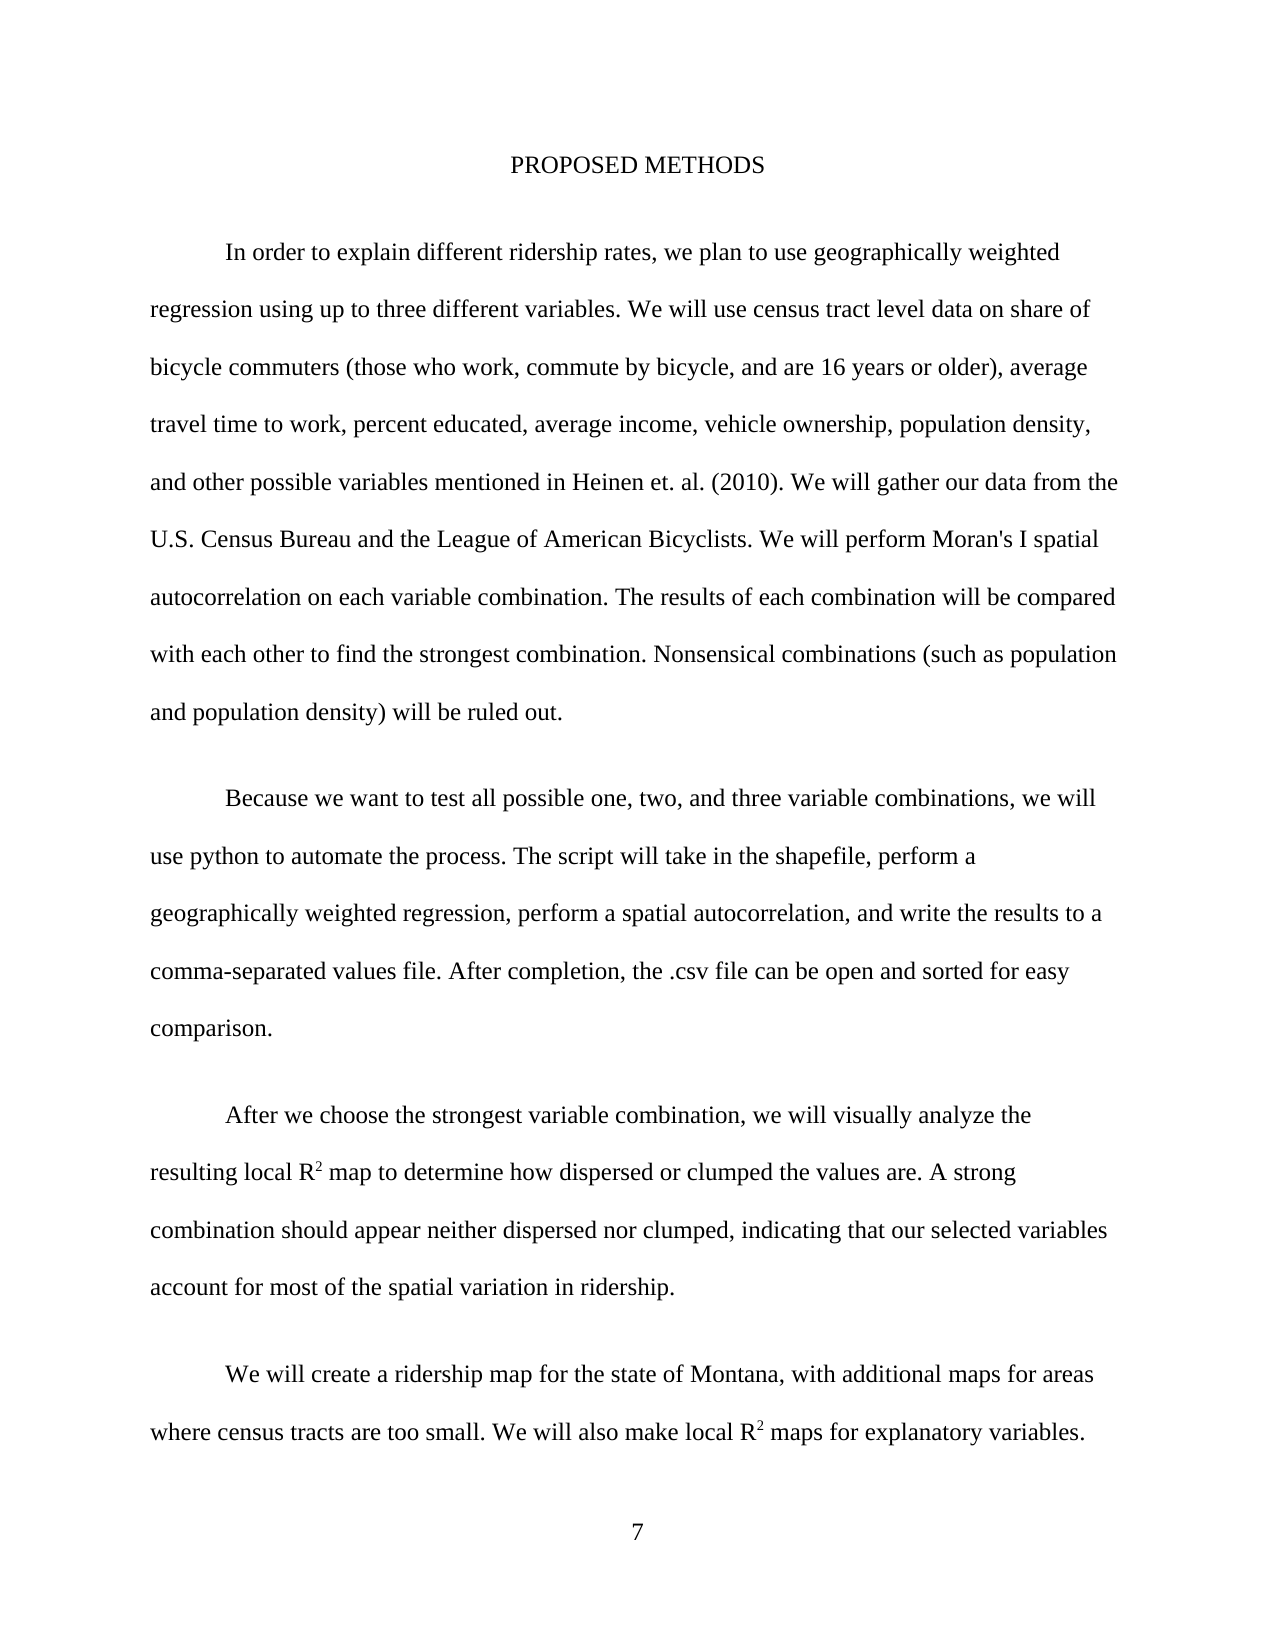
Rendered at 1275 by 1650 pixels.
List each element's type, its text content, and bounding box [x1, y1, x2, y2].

text Because we want to test all possible one, two, and three variable combinations, we will use python to automate the process. The script will take in the shapefile, perform a geographically weighted regression, perform a spatial autocorrelation, and write the results to a comma-separated values file. After completion, the .csv file can be open and sorted for easy comparison. [150, 783, 1125, 1042]
text PROPOSED METHODS [150, 150, 1125, 179]
text We will create a ridership map for the state of Montana, with additional maps for areas where census tracts are too small. We will also make local R2 maps for explanatory variables. [150, 1359, 1125, 1445]
text After we choose the strongest variable combination, we will visually analyze the resulting local R2 map to determine how dispersed or clumped the values are. A strong combination should appear neither dispersed nor clumped, indicating that our selected variables account for most of the spatial variation in ridership. [150, 1100, 1125, 1301]
text In order to explain different ridership rates, we plan to use geographically weighted regression using up to three different variables. We will use census tract level data on share of bicycle commuters (those who work, commute by bicycle, and are 16 years or older), average travel time to work, percent educated, average income, vehicle ownership, population density, and other possible variables mentioned in Heinen et. al. (2010). We will gather our data from the U.S. Census Bureau and the League of American Bicyclists. We will perform Moran's I spatial autocorrelation on each variable combination. The results of each combination will be compared with each other to find the strongest combination. Nonsensical combinations (such as population and population density) will be ruled out. [150, 237, 1125, 725]
